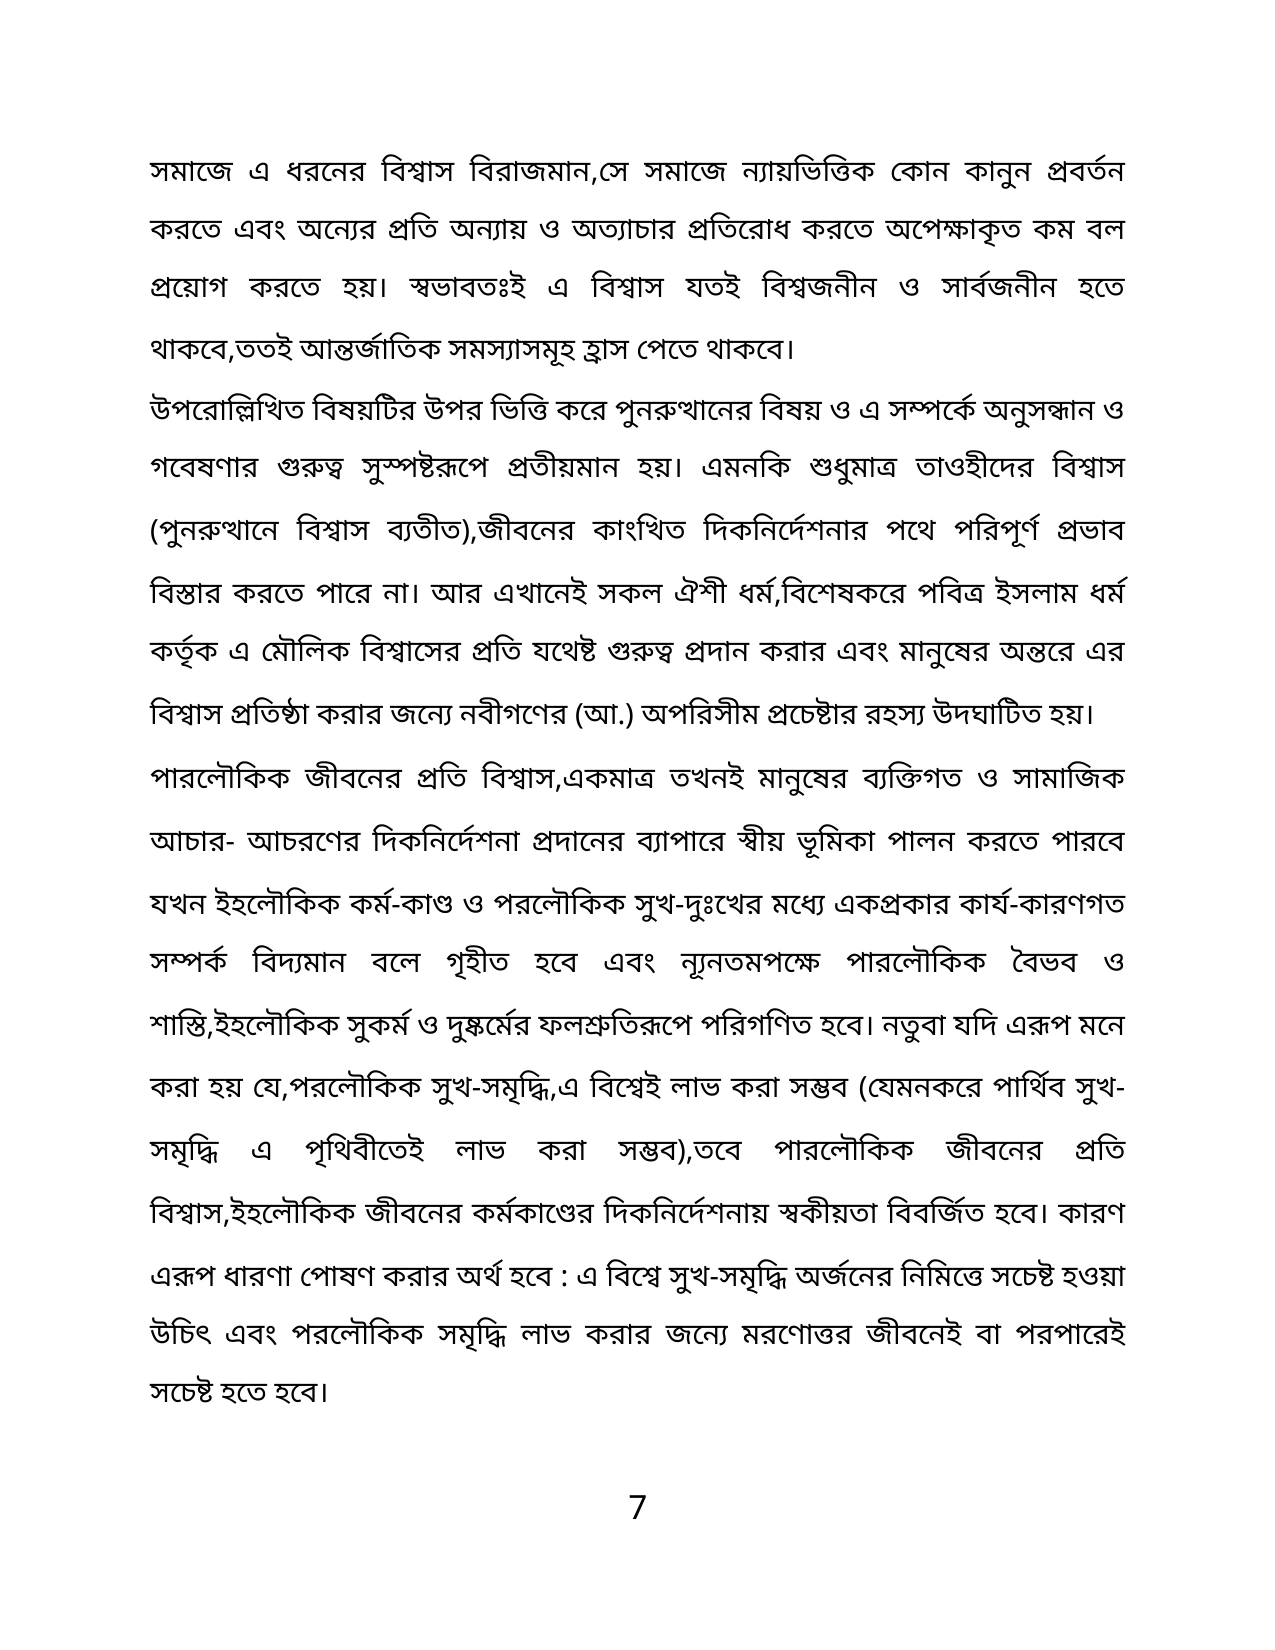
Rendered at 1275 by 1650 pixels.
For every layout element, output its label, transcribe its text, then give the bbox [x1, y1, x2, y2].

text উপরোল্লিখিত বিষয়টির উপর ভিত্তি করে পুনরুত্থানের বিষয় ও এ সম্পর্কে অনুসন্ধান ও গবেষণার গুরুত্ব সুস্পষ্টরূপে প্রতীয়মান হয়। এমনকি শুধুমাত্র তাওহীদের বিশ্বাস (পুনরুত্থানে বিশ্বাস ব্যতীত),জীবনের কাংখিত দিকনির্দেশনার পথে পরিপূর্ণ প্রভাব বিস্তার করতে পারে না। আর এখানেই সকল ঐশী ধর্ম,বিশেষকরে পবিত্র ইসলাম ধর্ম কর্তৃক এ মৌলিক বিশ্বাসের প্রতি যথেষ্ট গুরুত্ব প্রদান করার এবং মানুষের অন্তরে এর বিশ্বাস প্রতিষ্ঠা করার জন্যে নবীগণের (আ.) অপরিসীম প্রচেষ্টার রহস্য উদঘাটিত হয়। [150, 393, 1125, 736]
text পারলৌকিক জীবনের প্রতি বিশ্বাস,একমাত্র তখনই মানুষের ব্যক্তিগত ও সামাজিক আচার- আচরণের দিকনির্দেশনা প্রদানের ব্যাপারে স্বীয় ভূমিকা পালন করতে পারবে যখন ইহলৌকিক কর্ম-কাণ্ড ও পরলৌকিক সুখ-দুঃখের মধ্যে একপ্রকার কার্য-কারণগত সম্পর্ক বিদ্যমান বলে গৃহীত হবে এবং ন্যূনতমপক্ষে পারলৌকিক বৈভব ও শাস্তি,ইহলৌকিক সুকর্ম ও দুষ্কর্মের ফলশ্রুতিরূপে পরিগণিত হবে। নতুবা যদি এরূপ মনে করা হয় যে,পরলৌকিক সুখ-সমৃদ্ধি,এ বিশ্বেই লাভ করা সম্ভব (যেমনকরে পার্থিব সুখ-সমৃদ্ধি এ পৃথিবীতেই লাভ করা সম্ভব),তবে পারলৌকিক জীবনের প্রতি বিশ্বাস,ইহলৌকিক জীবনের কর্মকাণ্ডের দিকনির্দেশনায় স্বকীয়তা বিবর্জিত হবে। কারণ এরূপ ধারণা পোষণ করার অর্থ হবে : এ বিশ্বে সুখ-সমৃদ্ধি অর্জনের নিমিত্তে সচেষ্ট হওয়া উচিৎ এবং পরলৌকিক সমৃদ্ধি লাভ করার জন্যে মরণোত্তর জীবনেই বা পরপারেই সচেষ্ট হতে হবে। [150, 757, 1125, 1414]
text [150, 150, 1125, 372]
